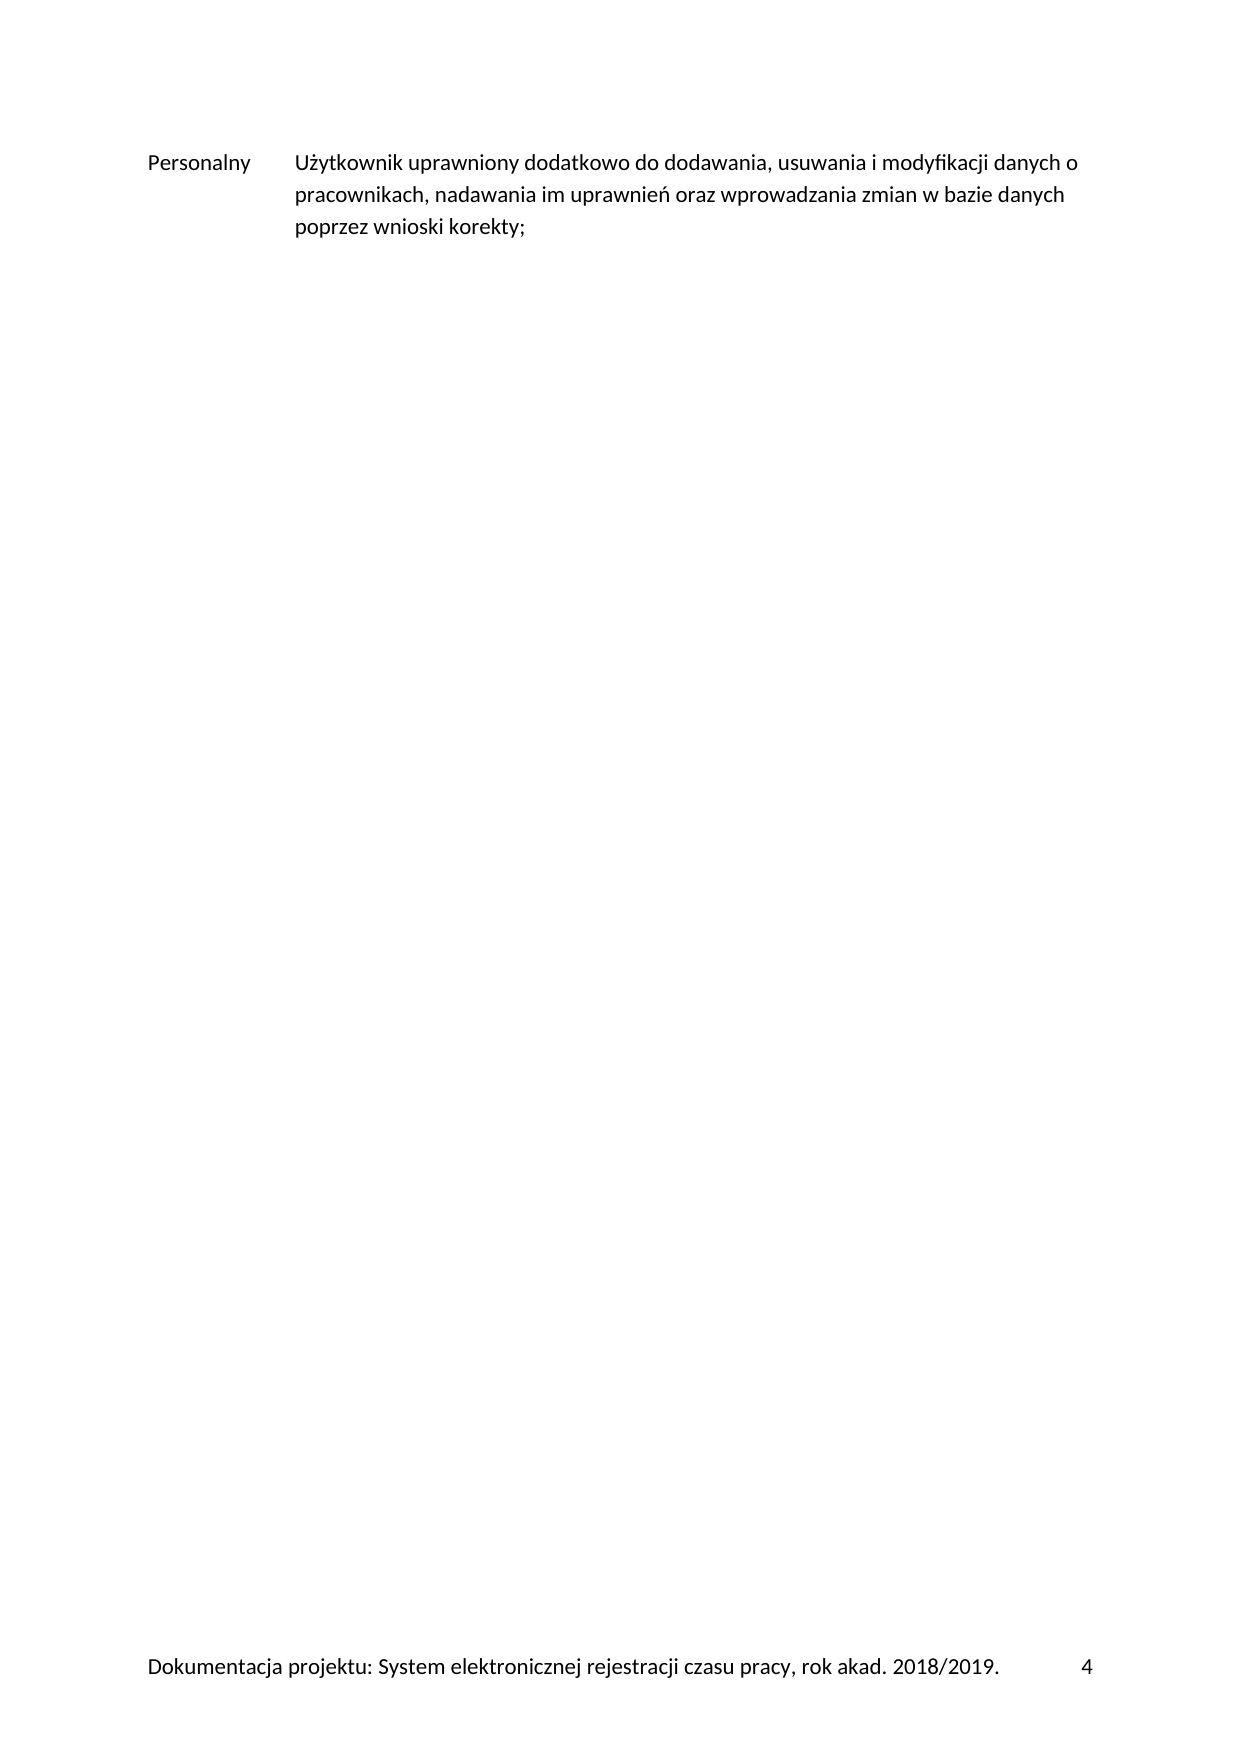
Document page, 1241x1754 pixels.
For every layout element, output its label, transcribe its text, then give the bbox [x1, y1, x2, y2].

text Personalny Użytkownik uprawniony dodatkowo do dodawania, usuwania i modyfikacji danych o pracownikach, nadawania im uprawnień oraz wprowadzania zmian w bazie danych poprzez wnioski korekty; [148, 148, 1093, 240]
